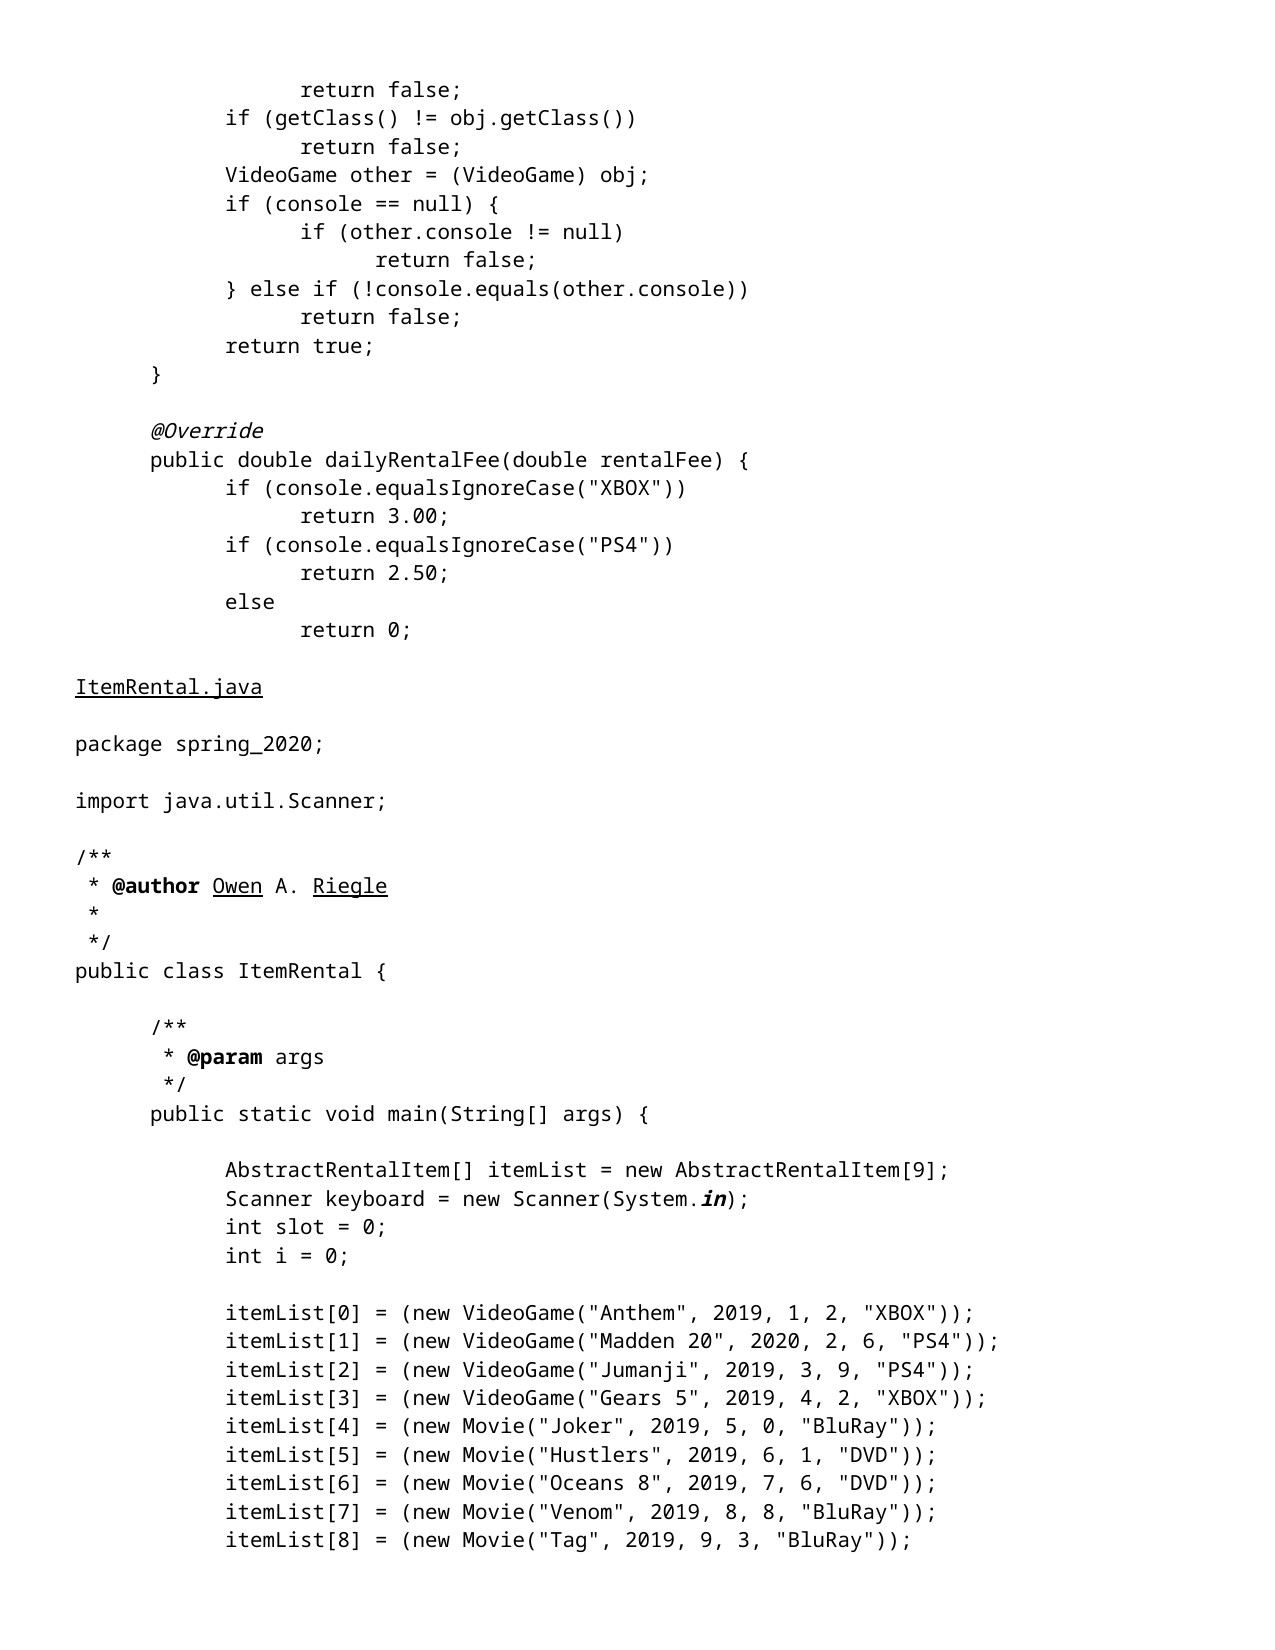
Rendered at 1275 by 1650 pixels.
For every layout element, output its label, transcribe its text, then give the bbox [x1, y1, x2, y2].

text else [75, 587, 1200, 615]
text itemList[8] = (new Movie("Tag", 2019, 9, 3, "BluRay")); [75, 1525, 1200, 1554]
text if (getClass() != obj.getClass()) [75, 103, 1200, 132]
text return true; [75, 331, 1200, 359]
text itemList[0] = (new VideoGame("Anthem", 2019, 1, 2, "XBOX")); [75, 1298, 1200, 1326]
text return false; [75, 246, 1200, 274]
text itemList[6] = (new Movie("Oceans 8", 2019, 7, 6, "DVD")); [75, 1468, 1200, 1497]
text package spring_2020; [75, 729, 1200, 757]
text * [75, 900, 1200, 928]
text } [75, 359, 1200, 388]
text return 0; [75, 615, 1200, 644]
text /** [75, 1013, 1200, 1042]
text return false; [75, 302, 1200, 331]
text ItemRental.java [75, 672, 1200, 701]
text if (console == null) { [75, 189, 1200, 217]
text itemList[5] = (new Movie("Hustlers", 2019, 6, 1, "DVD")); [75, 1440, 1200, 1468]
text * @author Owen A. Riegle [75, 871, 1200, 900]
text * @param args [75, 1042, 1200, 1070]
text public class ItemRental { [75, 957, 1200, 985]
text */ [75, 928, 1200, 957]
text if (other.console != null) [75, 217, 1200, 246]
text int slot = 0; [75, 1212, 1200, 1241]
text return 3.00; [75, 502, 1200, 530]
text /** [75, 843, 1200, 871]
text AbstractRentalItem[] itemList = new AbstractRentalItem[9]; [75, 1156, 1200, 1184]
text return 2.50; [75, 558, 1200, 587]
text itemList[3] = (new VideoGame("Gears 5", 2019, 4, 2, "XBOX")); [75, 1383, 1200, 1412]
text public double dailyRentalFee(double rentalFee) { [75, 445, 1200, 473]
text */ [75, 1070, 1200, 1099]
text if (console.equalsIgnoreCase("PS4")) [75, 530, 1200, 558]
text } else if (!console.equals(other.console)) [75, 274, 1200, 302]
text itemList[4] = (new Movie("Joker", 2019, 5, 0, "BluRay")); [75, 1412, 1200, 1440]
text VideoGame other = (VideoGame) obj; [75, 160, 1200, 189]
text itemList[7] = (new Movie("Venom", 2019, 8, 8, "BluRay")); [75, 1497, 1200, 1525]
text if (console.equalsIgnoreCase("XBOX")) [75, 473, 1200, 502]
text return false; [75, 75, 1200, 103]
text itemList[1] = (new VideoGame("Madden 20", 2020, 2, 6, "PS4")); [75, 1326, 1200, 1355]
text itemList[2] = (new VideoGame("Jumanji", 2019, 3, 9, "PS4")); [75, 1355, 1200, 1383]
text int i = 0; [75, 1241, 1200, 1269]
text Scanner keyboard = new Scanner(System.in); [75, 1184, 1200, 1212]
text public static void main(String[] args) { [75, 1099, 1200, 1127]
text return false; [75, 132, 1200, 160]
text import java.util.Scanner; [75, 786, 1200, 814]
text @Override [75, 416, 1200, 445]
